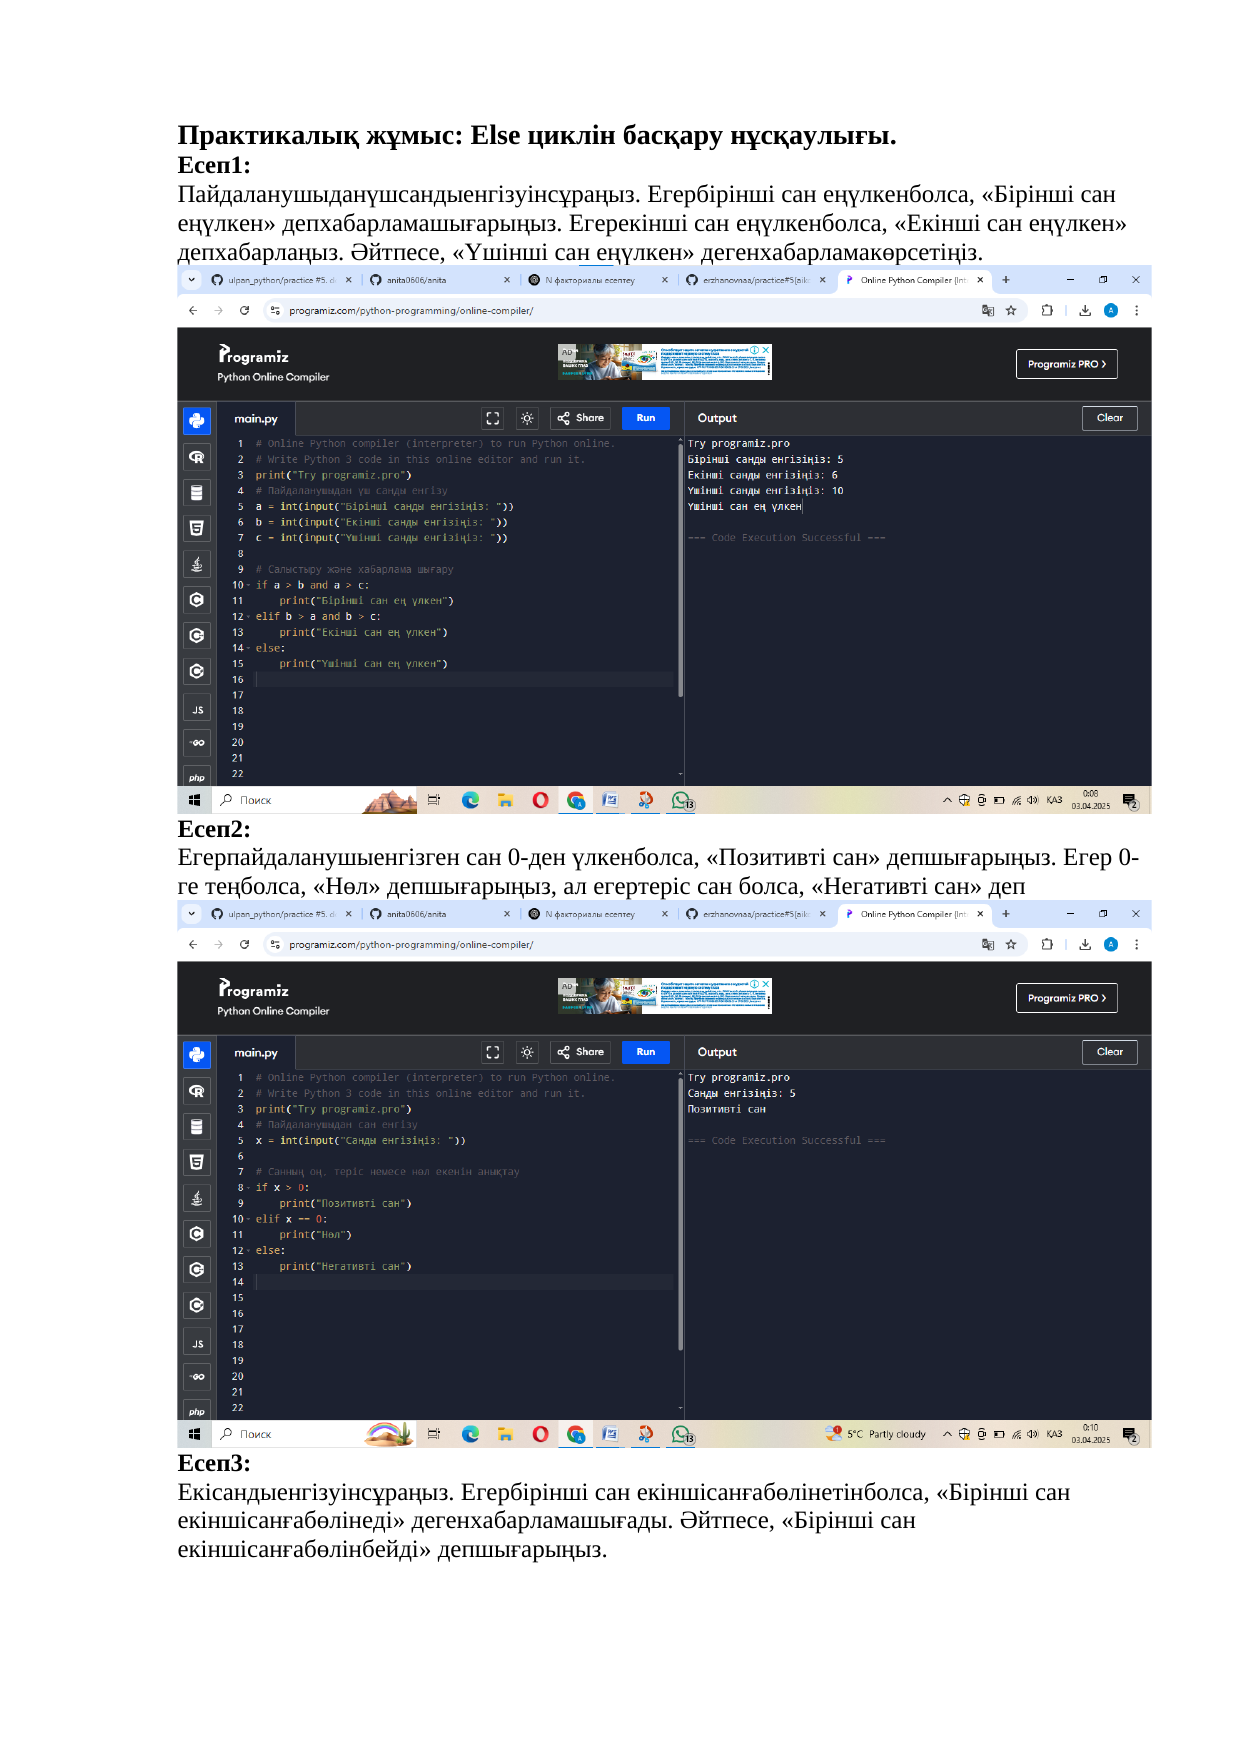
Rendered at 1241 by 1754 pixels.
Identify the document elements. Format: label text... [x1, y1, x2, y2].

text Практикалық жұмыс: Else циклін басқару нұсқаулығы. [177, 118, 1152, 151]
text Егерпайдаланушыенгізген сан 0-ден үлкенболса, «Позитивті сан» депшығарыңыз. Егер 0-ге теңболса, «Нөл» депшығарыңыз, ал егертеріс сан болса, «Негативті сан» деп [177, 842, 1152, 900]
picture [177, 900, 1152, 1448]
text Есеп1: [177, 151, 1152, 179]
picture [177, 265, 1152, 814]
text Пайдаланушыданүшсандыенгізуінсұраңыз. Егербірінші сан еңүлкенболса, «Бірінші сан еңүлкен» депхабарламашығарыңыз. Егерекінші сан еңүлкенболса, «Екінші сан еңүлкен» депхабарлаңыз. Әйтпесе, «Үшінші сан еңүлкен» дегенхабарламакөрсетіңіз. [177, 179, 1152, 265]
text Есеп3: [177, 1448, 1152, 1477]
text Екісандыенгізуінсұраңыз. Егербірінші сан екіншісанғабөлінетінболса, «Бірінші сан екіншісанғабөлінеді» дегенхабарламашығады. Әйтпесе, «Бірінші сан екіншісанғабөлінбейді» депшығарыңыз. [177, 1477, 1152, 1563]
text Есеп2: [177, 814, 1152, 842]
